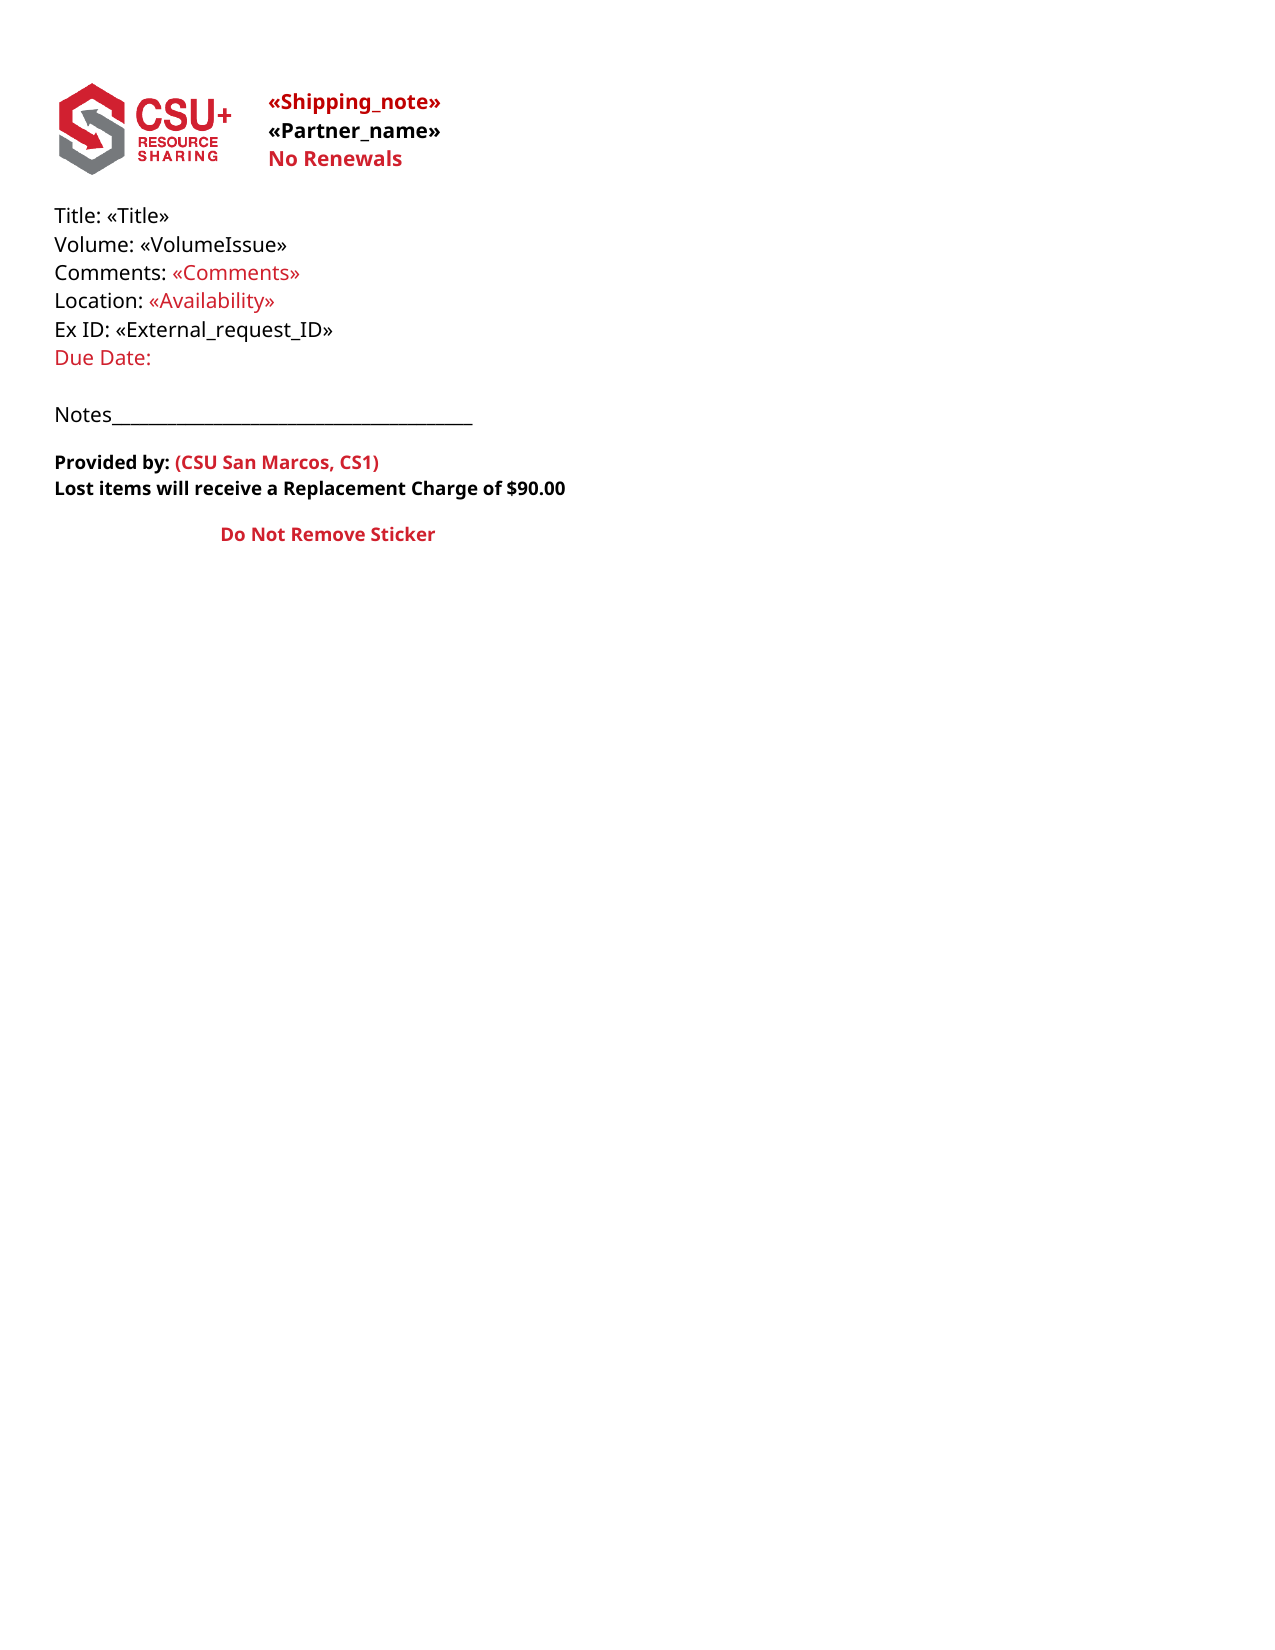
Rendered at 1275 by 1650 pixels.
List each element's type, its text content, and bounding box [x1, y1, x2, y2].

table_header «Shipping_note» «Partner_name» No Renewals Title: «Title» Volume: «VolumeIssue» Comments: «Comments» Location: «Availability» Ex ID: «External_request_ID» Due Date: Notes_______________________________________ Provided by: (CSU San Marcos, CS1) Lost items will receive a Replacement Charge of $90.00 Do Not Remove Sticker [36, 75, 632, 574]
picture [59, 83, 232, 175]
